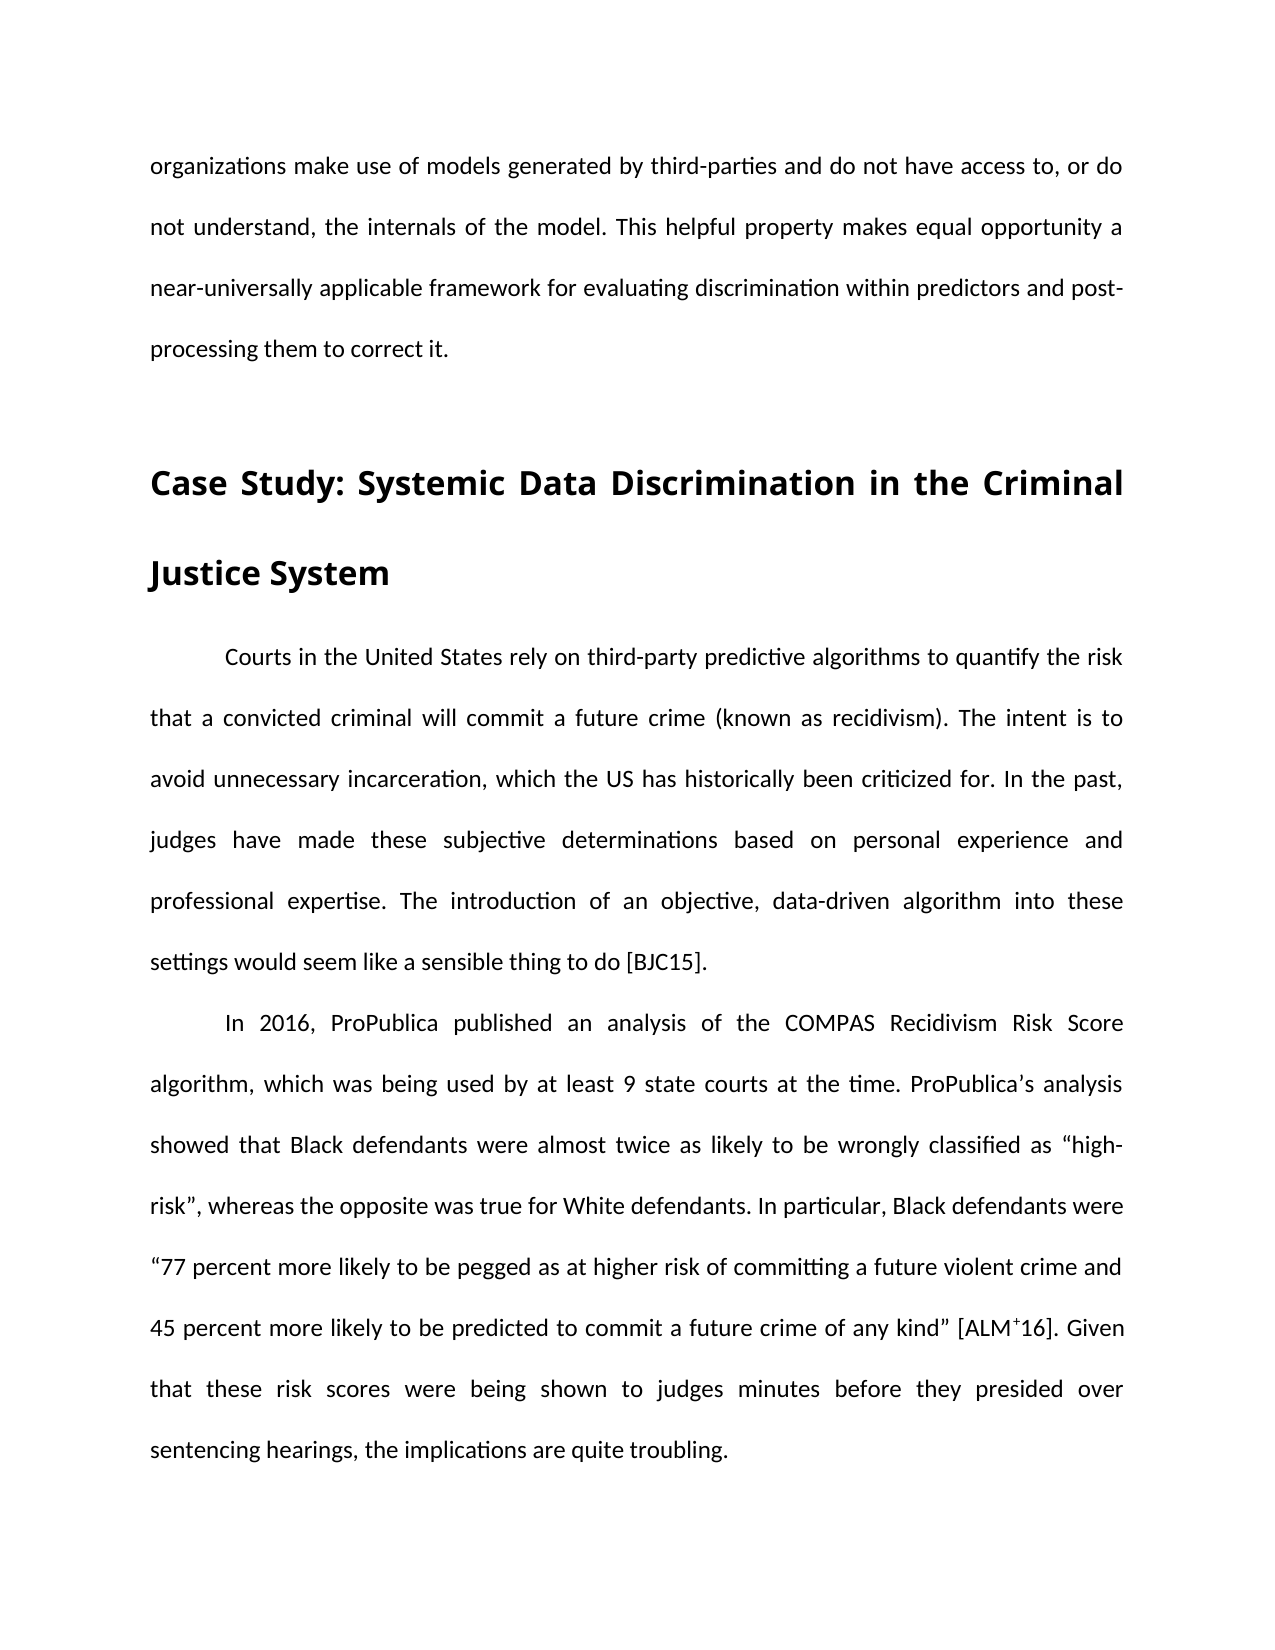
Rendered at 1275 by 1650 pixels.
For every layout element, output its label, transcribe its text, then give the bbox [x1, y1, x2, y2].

subtitle Case Study: Systemic Data Discrimination in the Criminal Justice System [150, 459, 1125, 596]
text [150, 150, 1125, 364]
text In 2016, ProPublica published an analysis of the COMPAS Recidivism Risk Score algorithm, which was being used by at least 9 state courts at the time. ProPublica’s analysis showed that Black defendants were almost twice as likely to be wrongly classified as “high-risk”, whereas the opposite was true for White defendants. In particular, Black defendants were “77 percent more likely to be pegged as at higher risk of committing a future violent crime and 45 percent more likely to be predicted to commit a future crime of any kind” [ALM+16]. Given that these risk scores were being shown to judges minutes before they presided over sentencing hearings, the implications are quite troubling. [150, 1007, 1125, 1465]
text Courts in the United States rely on third-party predictive algorithms to quantify the risk that a convicted criminal will commit a future crime (known as recidivism). The intent is to avoid unnecessary incarceration, which the US has historically been criticized for. In the past, judges have made these subjective determinations based on personal experience and professional expertise. The introduction of an objective, data-driven algorithm into these settings would seem like a sensible thing to do [BJC15]. [150, 641, 1125, 977]
